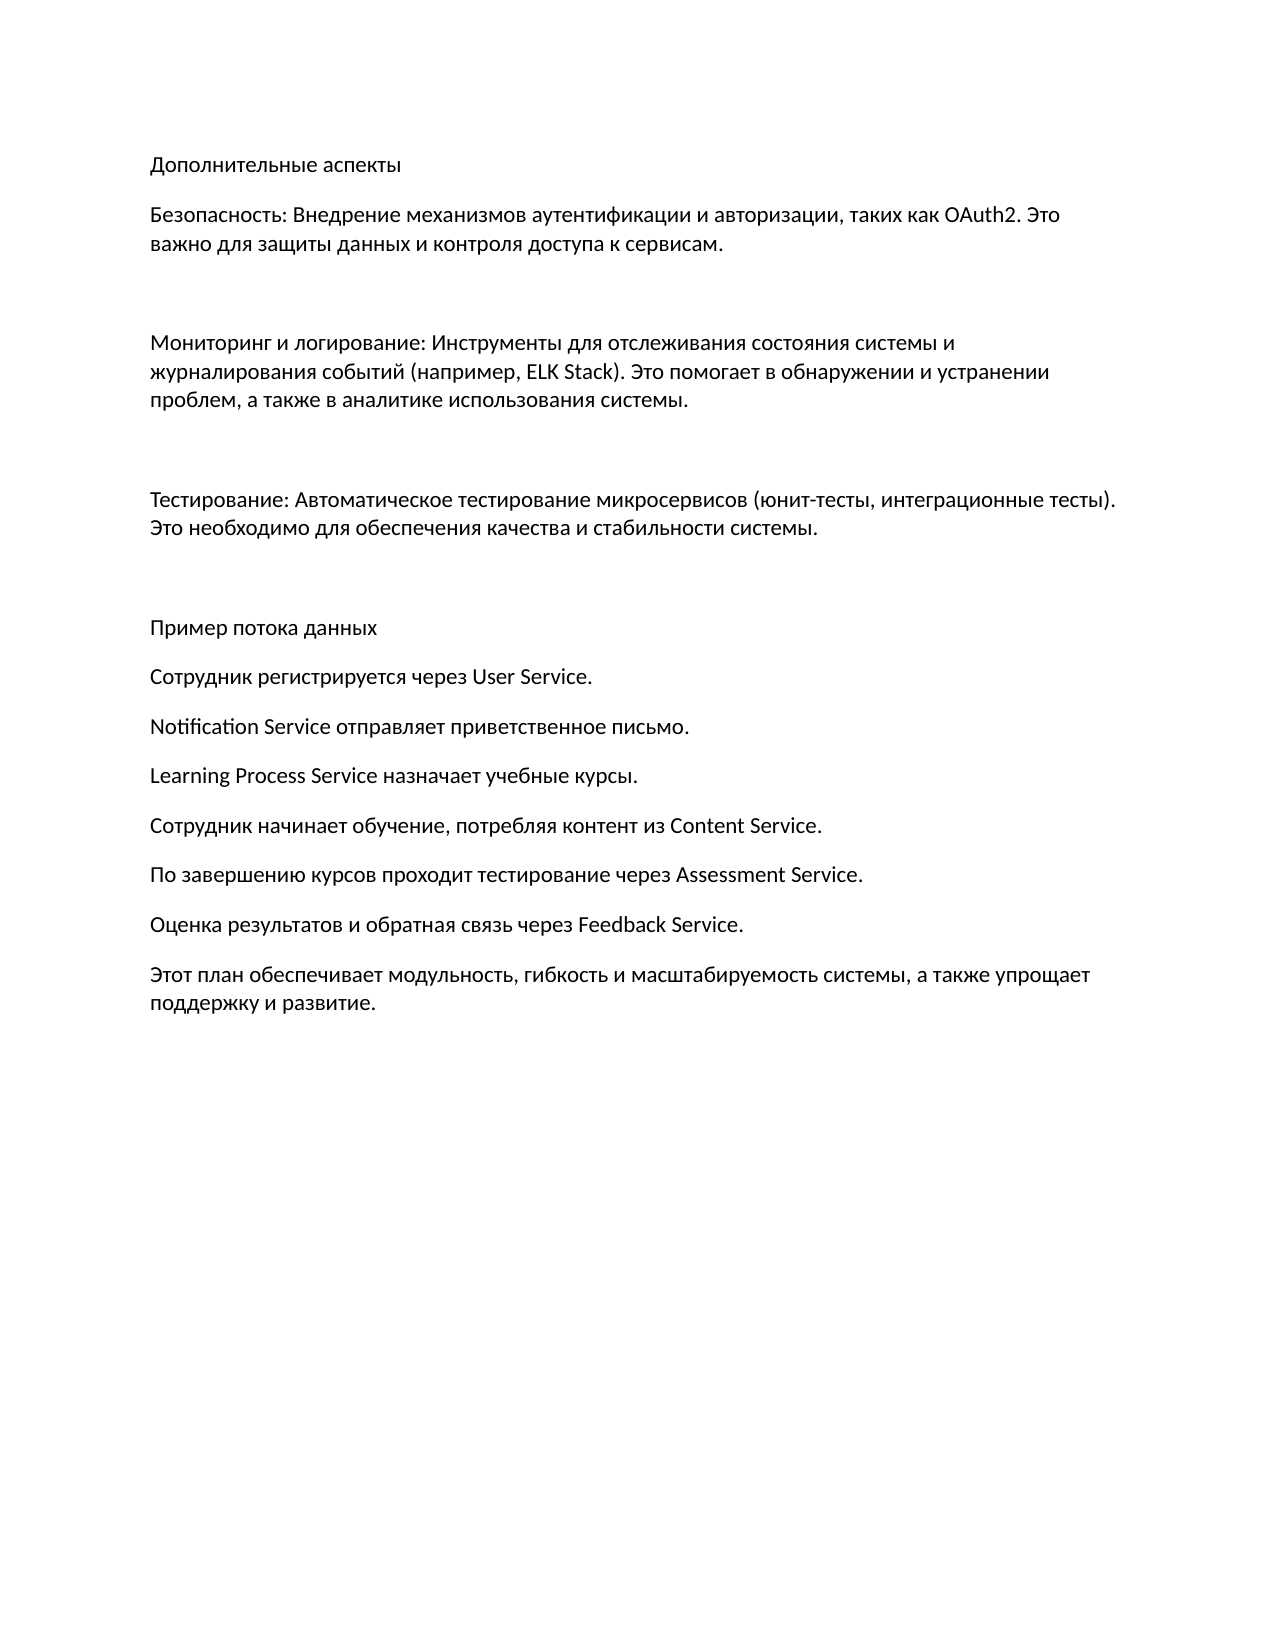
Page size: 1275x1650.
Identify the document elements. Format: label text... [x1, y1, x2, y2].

text Сотрудник регистрируется через User Service. [150, 662, 1125, 690]
text Learning Process Service назначает учебные курсы. [150, 761, 1125, 789]
text Тестирование: Автоматическое тестирование микросервисов (юнит-тесты, интеграционные тесты). Это необходимо для обеспечения качества и стабильности системы. [150, 484, 1125, 542]
text Оценка результатов и обратная связь через Feedback Service. [150, 909, 1125, 938]
text Безопасность: Внедрение механизмов аутентификации и авторизации, таких как OAuth2. Это важно для защиты данных и контроля доступа к сервисам. [150, 199, 1125, 257]
text Сотрудник начинает обучение, потребляя контент из Content Service. [150, 810, 1125, 839]
text По завершению курсов проходит тестирование через Assessment Service. [150, 860, 1125, 889]
text Дополнительные аспекты [150, 150, 1125, 179]
text Этот план обеспечивает модульность, гибкость и масштабируемость системы, а также упрощает поддержку и развитие. [150, 959, 1125, 1017]
text Пример потока данных [150, 612, 1125, 641]
text Notification Service отправляет приветственное письмо. [150, 711, 1125, 740]
text Мониторинг и логирование: Инструменты для отслеживания состояния системы и журналирования событий (например, ELK Stack). Это помогает в обнаружении и устранении проблем, а также в аналитике использования системы. [150, 327, 1125, 414]
